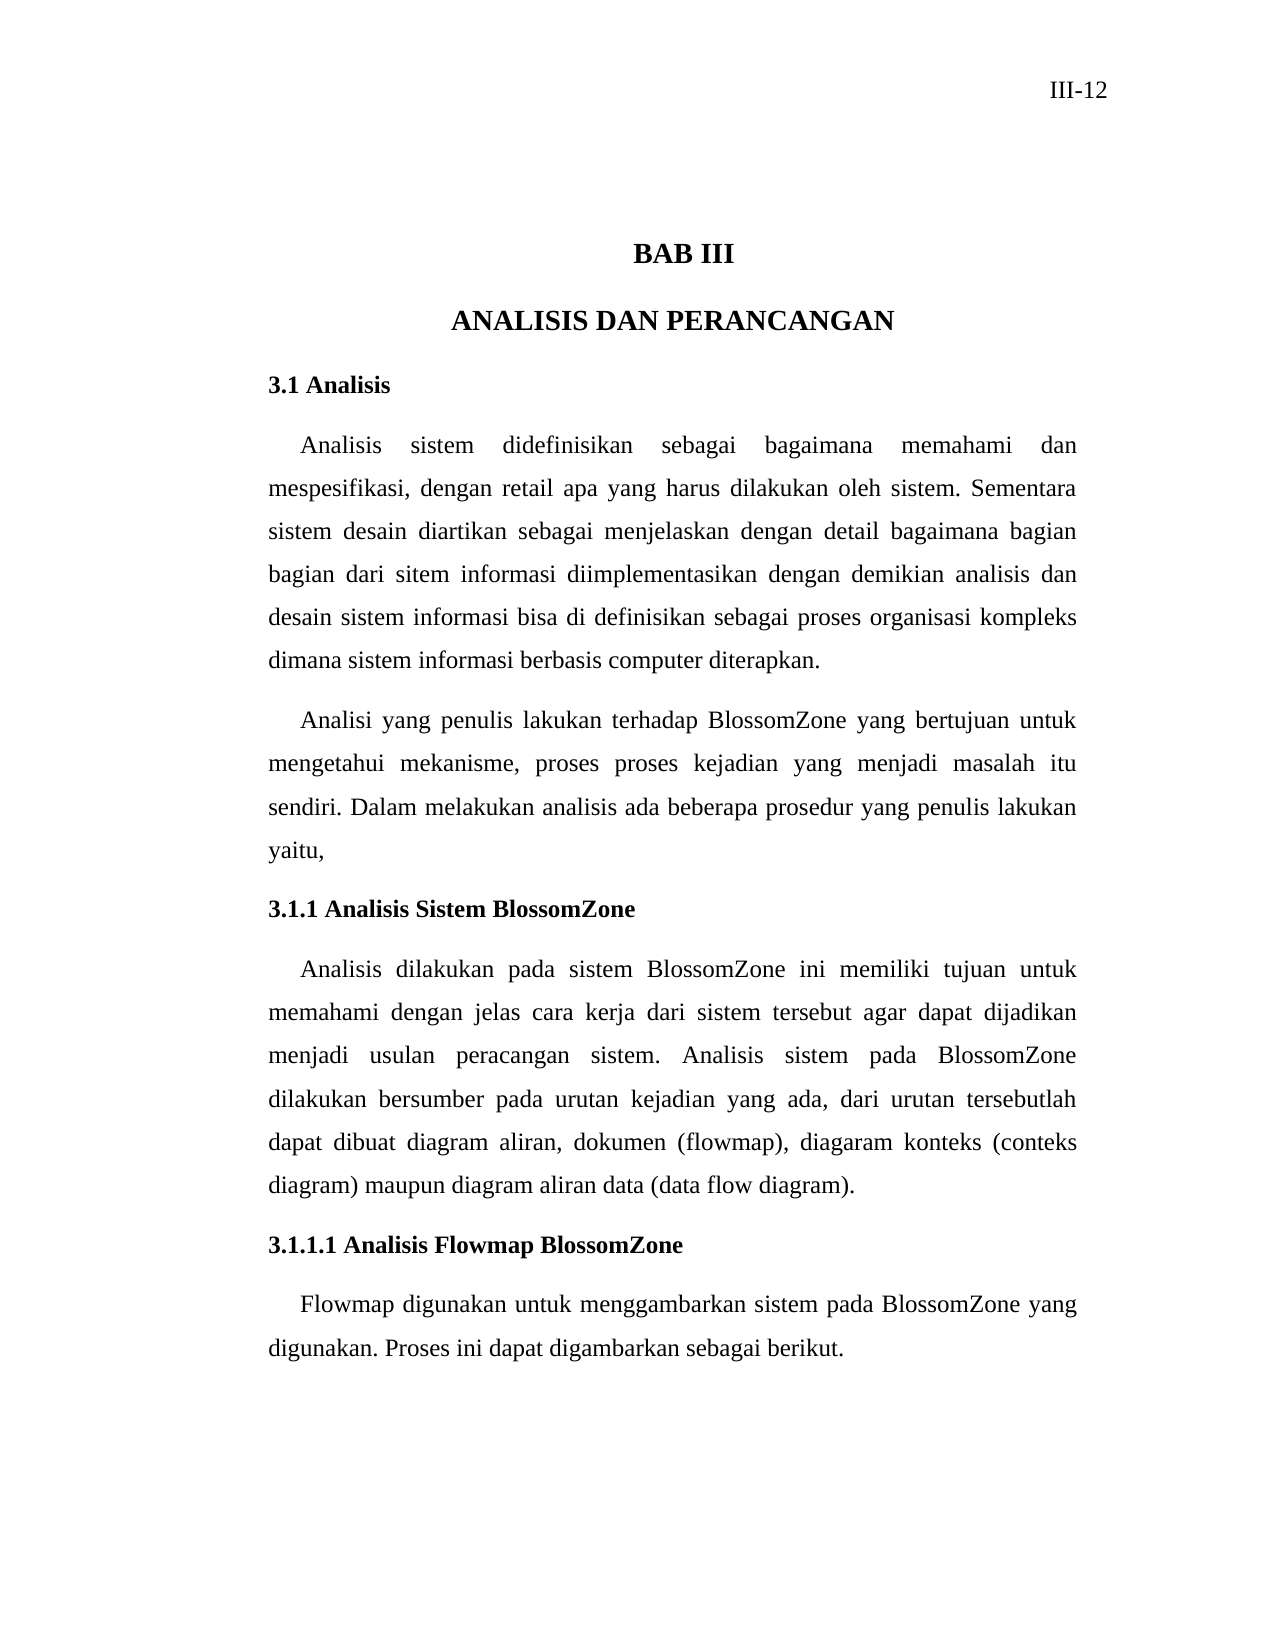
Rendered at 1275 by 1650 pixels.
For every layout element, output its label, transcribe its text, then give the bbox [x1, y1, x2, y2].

text BAB III [268, 236, 1077, 270]
text Analisis dilakukan pada sistem BlossomZone ini memiliki tujuan untuk memahami dengan jelas cara kerja dari sistem tersebut agar dapat dijadikan menjadi usulan peracangan sistem. Analisis sistem pada BlossomZone dilakukan bersumber pada urutan kejadian yang ada, dari urutan tersebutlah dapat dibuat diagram aliran, dokumen (flowmap), diagaram konteks (conteks diagram) maupun diagram aliran data (data flow diagram). [268, 954, 1077, 1199]
text Analisis sistem didefinisikan sebagai bagaimana memahami dan mespesifikasi, dengan retail apa yang harus dilakukan oleh sistem. Sementara sistem desain diartikan sebagai menjelaskan dengan detail bagaimana bagian bagian dari sitem informasi diimplementasikan dengan demikian analisis dan desain sistem informasi bisa di definisikan sebagai proses organisasi kompleks dimana sistem informasi berbasis computer diterapkan. [268, 430, 1077, 674]
text 3.1.1 Analisis Sistem BlossomZone [268, 894, 1077, 923]
text ANALISIS DAN PERANCANGAN [268, 303, 1077, 337]
text Flowmap digunakan untuk menggambarkan sistem pada BlossomZone yang digunakan. Proses ini dapat digambarkan sebagai berikut. [268, 1289, 1077, 1361]
text 3.1 Analisis [268, 370, 1077, 399]
text 3.1.1.1 Analisis Flowmap BlossomZone [268, 1230, 1077, 1258]
text Analisi yang penulis lakukan terhadap BlossomZone yang bertujuan untuk mengetahui mekanisme, proses proses kejadian yang menjadi masalah itu sendiri. Dalam melakukan analisis ada beberapa prosedur yang penulis lakukan yaitu, [268, 705, 1077, 863]
